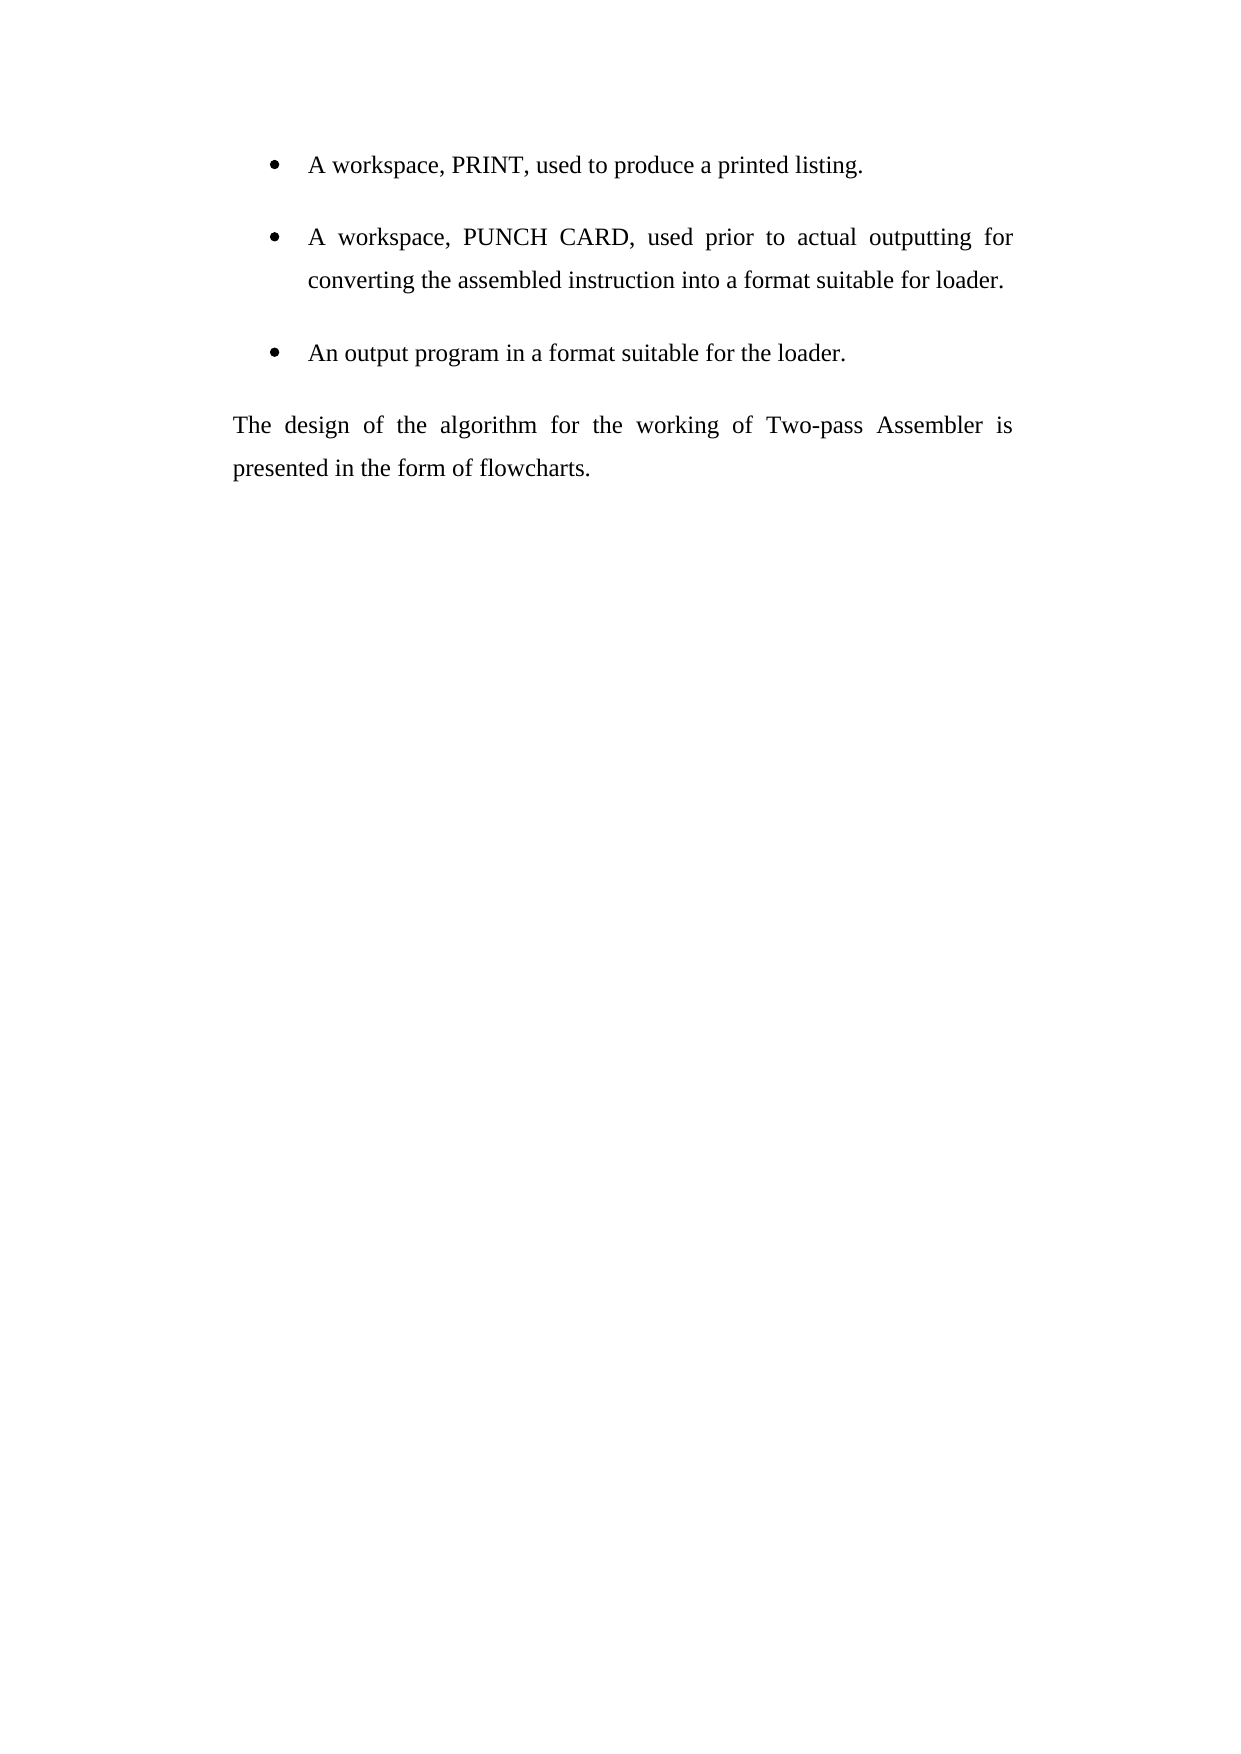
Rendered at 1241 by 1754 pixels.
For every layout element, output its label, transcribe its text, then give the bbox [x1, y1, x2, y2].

list A workspace, PRINT, used to produce a printed listing. [270, 150, 1013, 179]
list A workspace, PUNCH CARD, used prior to actual outputting for converting the assembled instruction into a format suitable for loader. [270, 222, 1013, 294]
list An output program in a format suitable for the loader. [270, 338, 1013, 366]
text The design of the algorithm for the working of Two-pass Assembler is presented in the form of flowcharts. [233, 410, 1013, 482]
